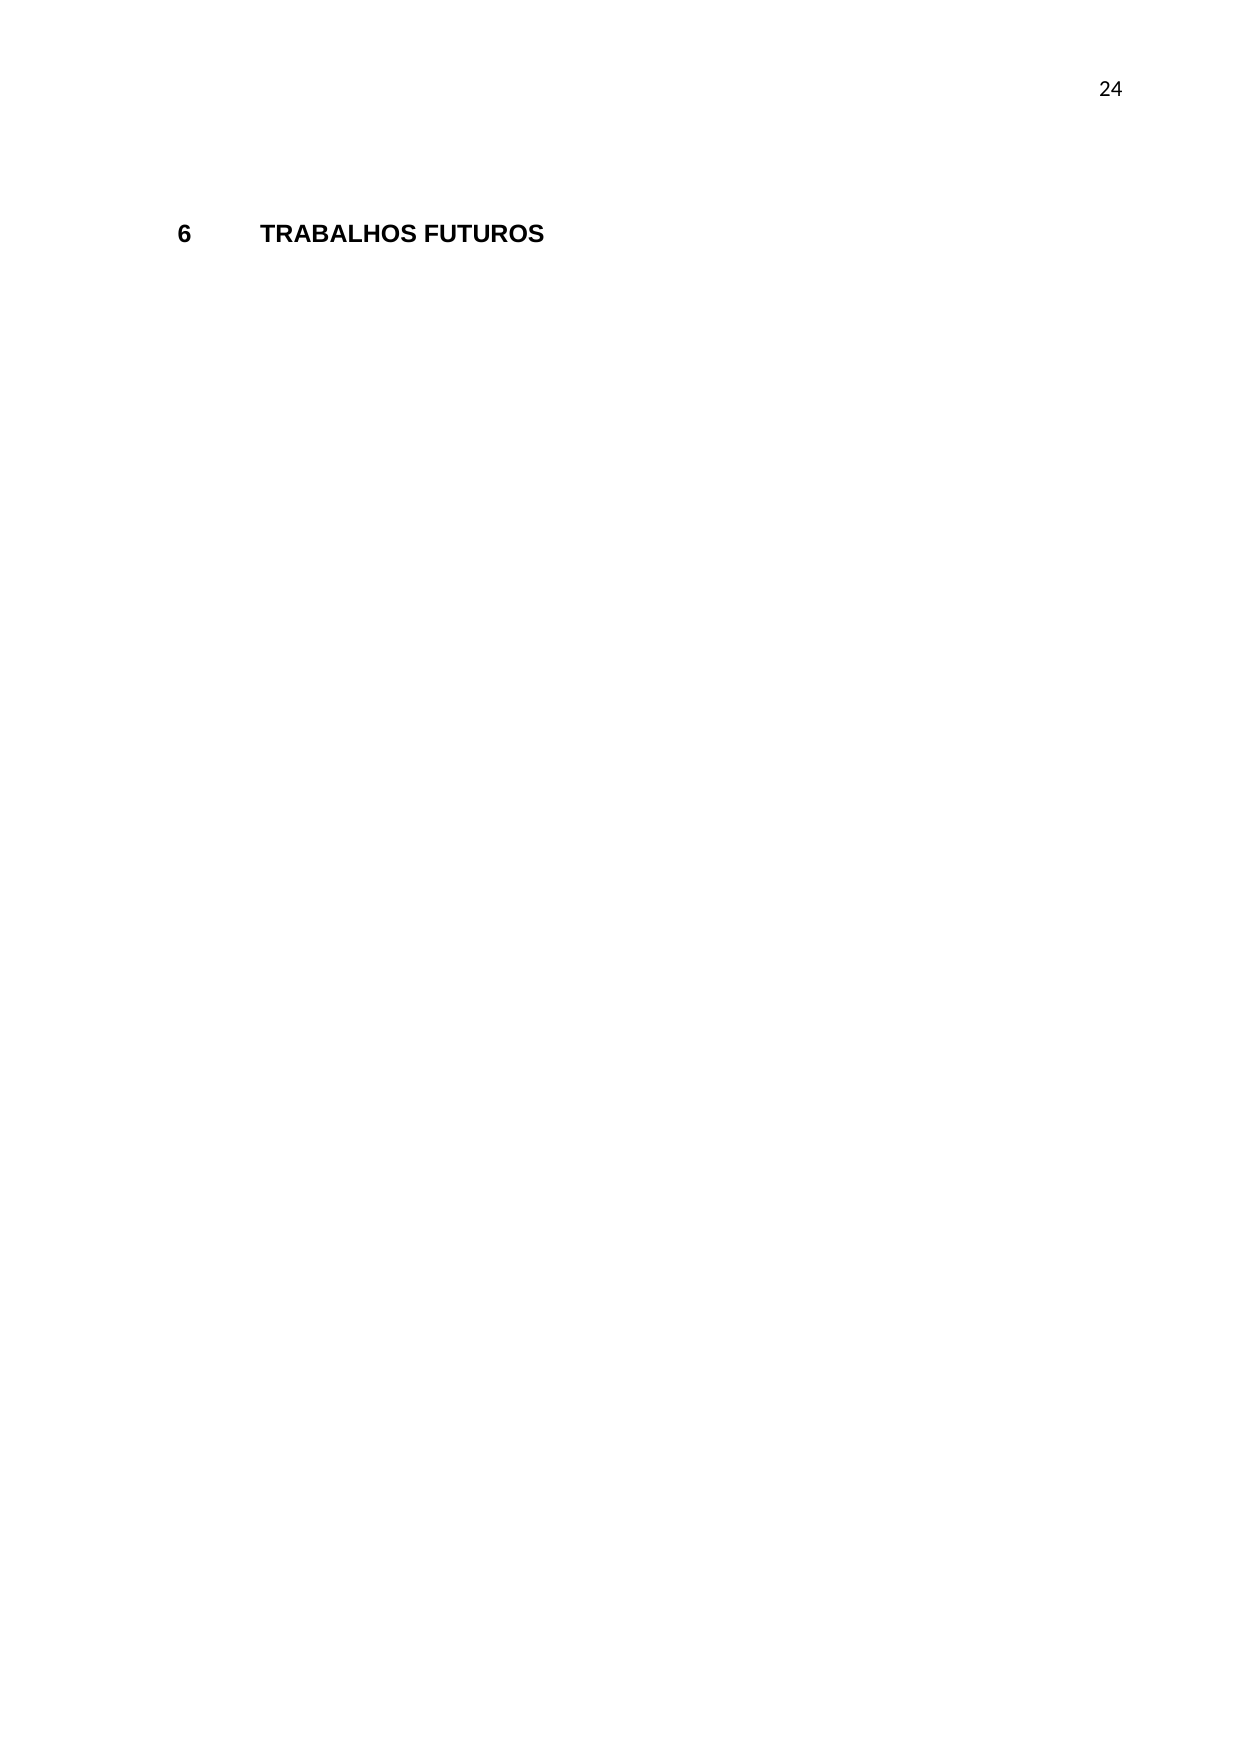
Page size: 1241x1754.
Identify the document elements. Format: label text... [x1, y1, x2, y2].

text TRABALHOS FUTUROS [177, 219, 1122, 248]
